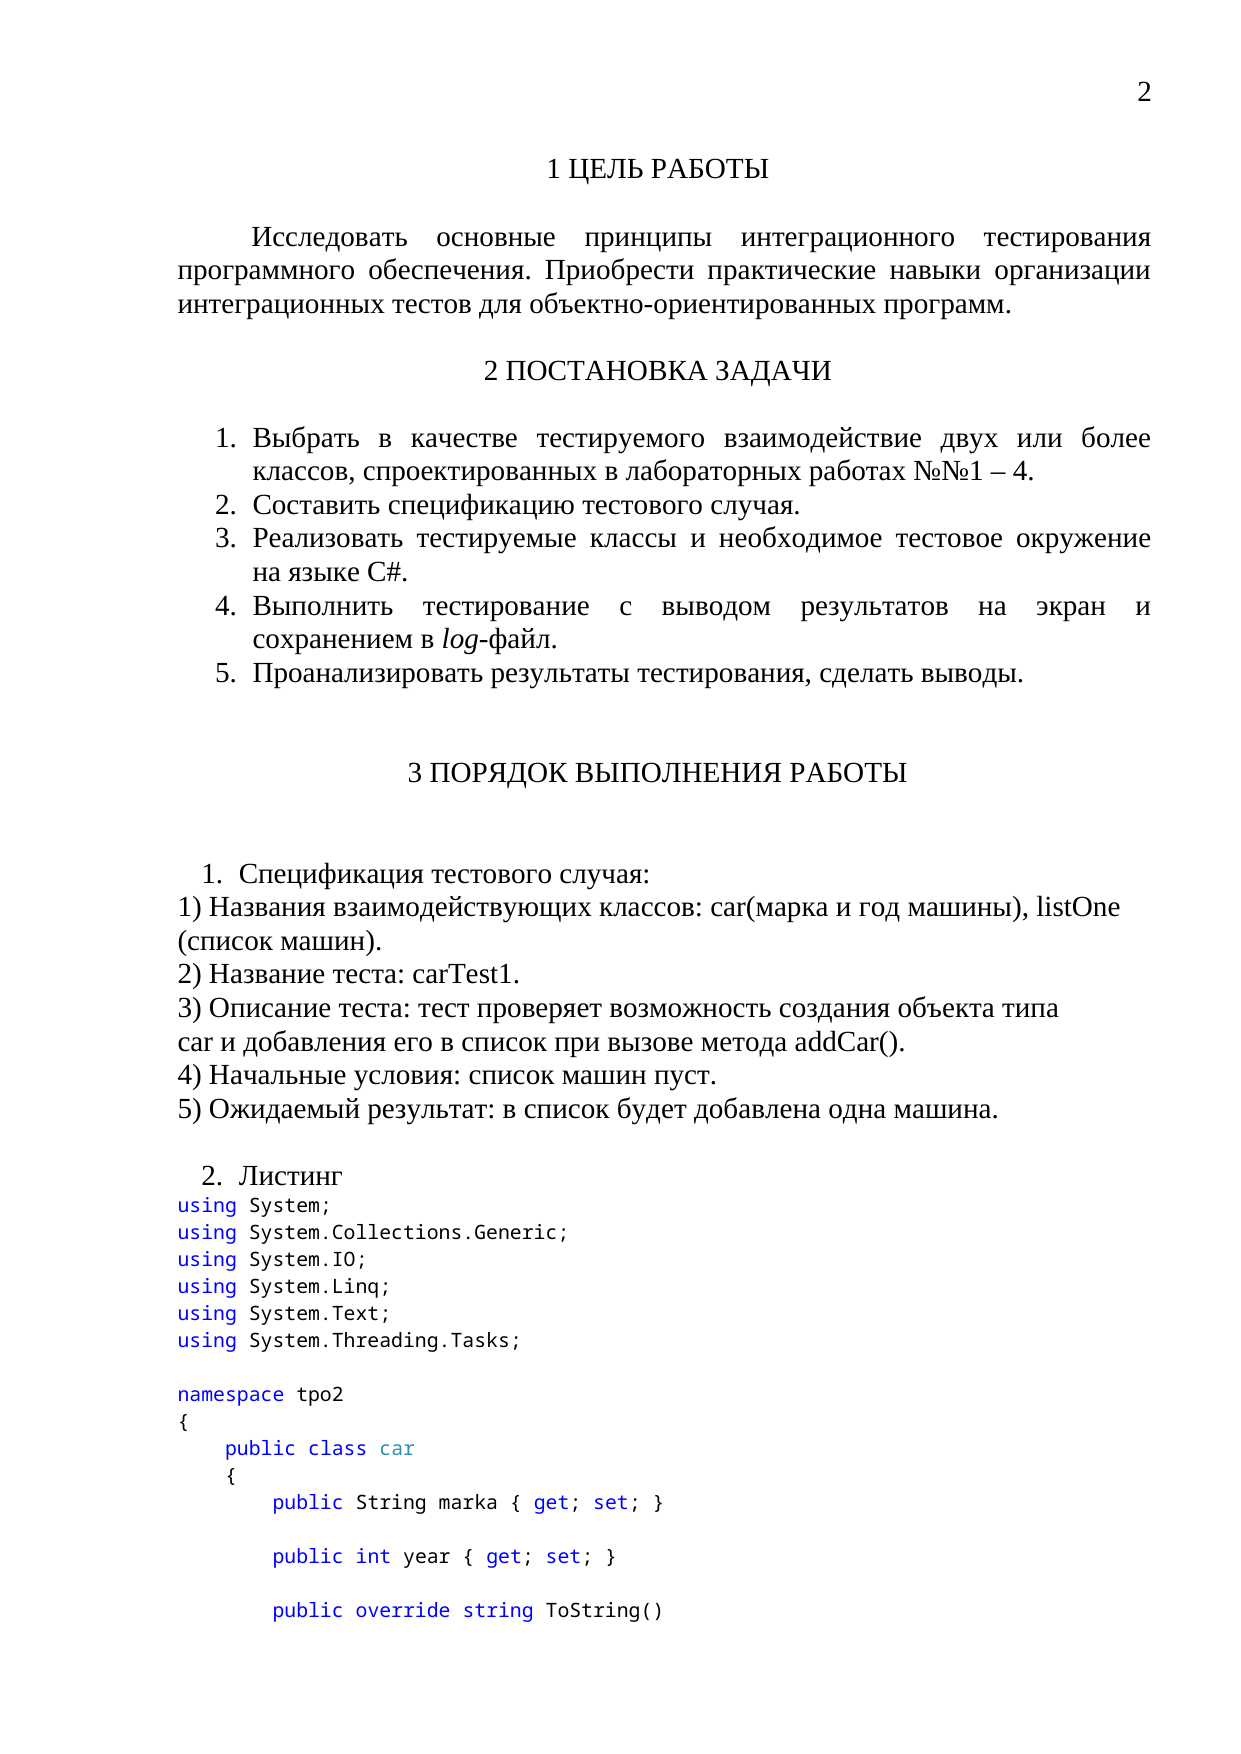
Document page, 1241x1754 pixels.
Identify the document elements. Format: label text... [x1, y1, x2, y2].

text using System.Text; [177, 1299, 1152, 1326]
text public override string ToString() [177, 1596, 1152, 1623]
text { [177, 1461, 1152, 1488]
text Исследовать основные принципы интеграционного тестирования программного обеспечения. Приобрести практические навыки организации интеграционных тестов для объектно-ориентированных программ. [177, 219, 1152, 319]
text namespace tpo2 [177, 1380, 1152, 1407]
list Выбрать в качестве тестируемого взаимодействие двух или более классов, спроектированных в лабораторных работах №№1 – 4. [215, 420, 1152, 487]
text public int year { get; set; } [177, 1542, 1152, 1569]
list Реализовать тестируемые классы и необходимое тестовое окружение на языке С#. [215, 521, 1152, 588]
text using System; [177, 1191, 1152, 1218]
list Составить спецификацию тестового случая. [215, 487, 1152, 521]
list 1 ЦЕЛЬ РАБОТЫ [163, 152, 1152, 185]
text public String marka { get; set; } [177, 1488, 1152, 1515]
text 4) Начальные условия: список машин пуст. [177, 1057, 1152, 1091]
text using System.Collections.Generic; [177, 1218, 1152, 1245]
list 3 ПОРЯДОК ВЫПОЛНЕНИЯ РАБОТЫ [163, 755, 1152, 789]
list Выполнить тестирование с выводом результатов на экран и сохранением в log-файл. [215, 588, 1152, 655]
text 5) Ожидаемый результат: в список будет добавлена одна машина. [177, 1091, 1152, 1124]
list Спецификация тестового случая: [201, 856, 1152, 889]
text 3) Описание теста: тест проверяет возможность создания объекта типа [177, 990, 1152, 1024]
text using System.IO; [177, 1245, 1152, 1272]
text public class car [177, 1434, 1152, 1461]
list Проанализировать результаты тестирования, сделать выводы. [215, 655, 1152, 688]
text using System.Threading.Tasks; [177, 1326, 1152, 1353]
text car и добавления его в список при вызове метода аddCar(). [177, 1024, 1152, 1057]
text 2) Название теста: carTest1. [177, 957, 1152, 990]
text { [177, 1407, 1152, 1434]
list Листинг [201, 1158, 1152, 1191]
text 1) Названия взаимодействующих классов: car(марка и год машины), listOne (список машин). [177, 889, 1152, 957]
list 2 ПОСТАНОВКА ЗАДАЧИ [163, 353, 1152, 386]
text using System.Linq; [177, 1272, 1152, 1299]
